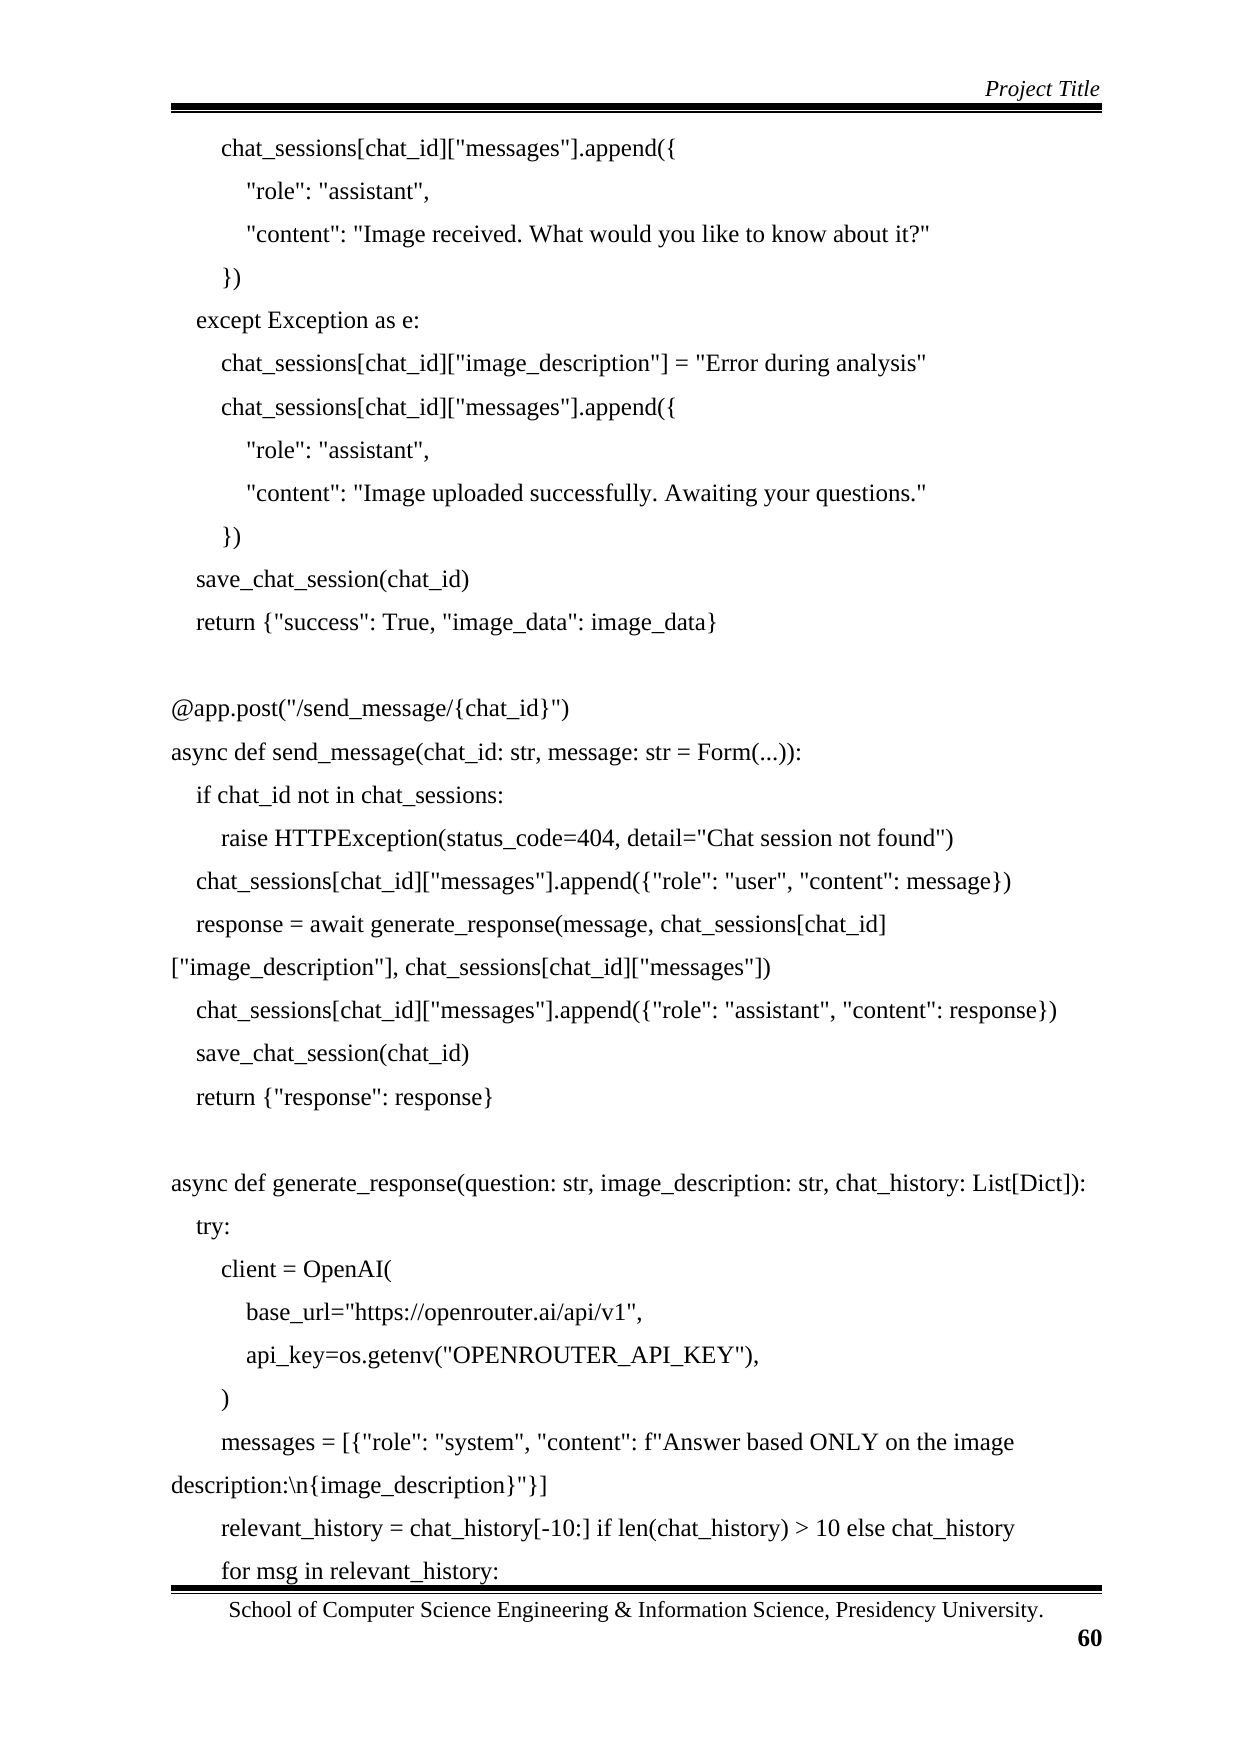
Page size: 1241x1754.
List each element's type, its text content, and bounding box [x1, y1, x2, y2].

text raise HTTPException(status_code=404, detail="Chat session not found") [171, 823, 1102, 852]
text chat_sessions[chat_id]["messages"].append({"role": "assistant", "content": response}) [171, 995, 1102, 1024]
text async def generate_response(question: str, image_description: str, chat_history: List[Dict]): [171, 1168, 1102, 1197]
text client = OpenAI( [171, 1254, 1102, 1283]
text @app.post("/send_message/{chat_id}") [171, 693, 1102, 722]
text async def send_message(chat_id: str, message: str = Form(...)): [171, 737, 1102, 765]
text save_chat_session(chat_id) [171, 564, 1102, 593]
text save_chat_session(chat_id) [171, 1038, 1102, 1067]
text "content": "Image uploaded successfully. Awaiting your questions." [171, 478, 1102, 507]
text base_url="https://openrouter.ai/api/v1", [171, 1297, 1102, 1326]
text for msg in relevant_history: [171, 1556, 1102, 1585]
text response = await generate_response(message, chat_sessions[chat_id]["image_description"], chat_sessions[chat_id]["messages"]) [171, 909, 1102, 981]
text try: [171, 1211, 1102, 1240]
text }) [171, 262, 1102, 291]
text return {"success": True, "image_data": image_data} [171, 607, 1102, 636]
text ) [171, 1383, 1102, 1412]
text chat_sessions[chat_id]["messages"].append({ [171, 392, 1102, 420]
text "content": "Image received. What would you like to know about it?" [171, 219, 1102, 248]
text chat_sessions[chat_id]["messages"].append({ [171, 133, 1102, 162]
text "role": "assistant", [171, 176, 1102, 205]
text return {"response": response} [171, 1082, 1102, 1110]
text messages = [{"role": "system", "content": f"Answer based ONLY on the image description:\n{image_description}"}] [171, 1427, 1102, 1498]
text except Exception as e: [171, 305, 1102, 334]
text relevant_history = chat_history[-10:] if len(chat_history) > 10 else chat_history [171, 1513, 1102, 1542]
text }) [171, 521, 1102, 550]
text chat_sessions[chat_id]["image_description"] = "Error during analysis" [171, 348, 1102, 377]
text "role": "assistant", [171, 435, 1102, 463]
text if chat_id not in chat_sessions: [171, 780, 1102, 808]
text chat_sessions[chat_id]["messages"].append({"role": "user", "content": message}) [171, 866, 1102, 895]
text api_key=os.getenv("OPENROUTER_API_KEY"), [171, 1340, 1102, 1369]
